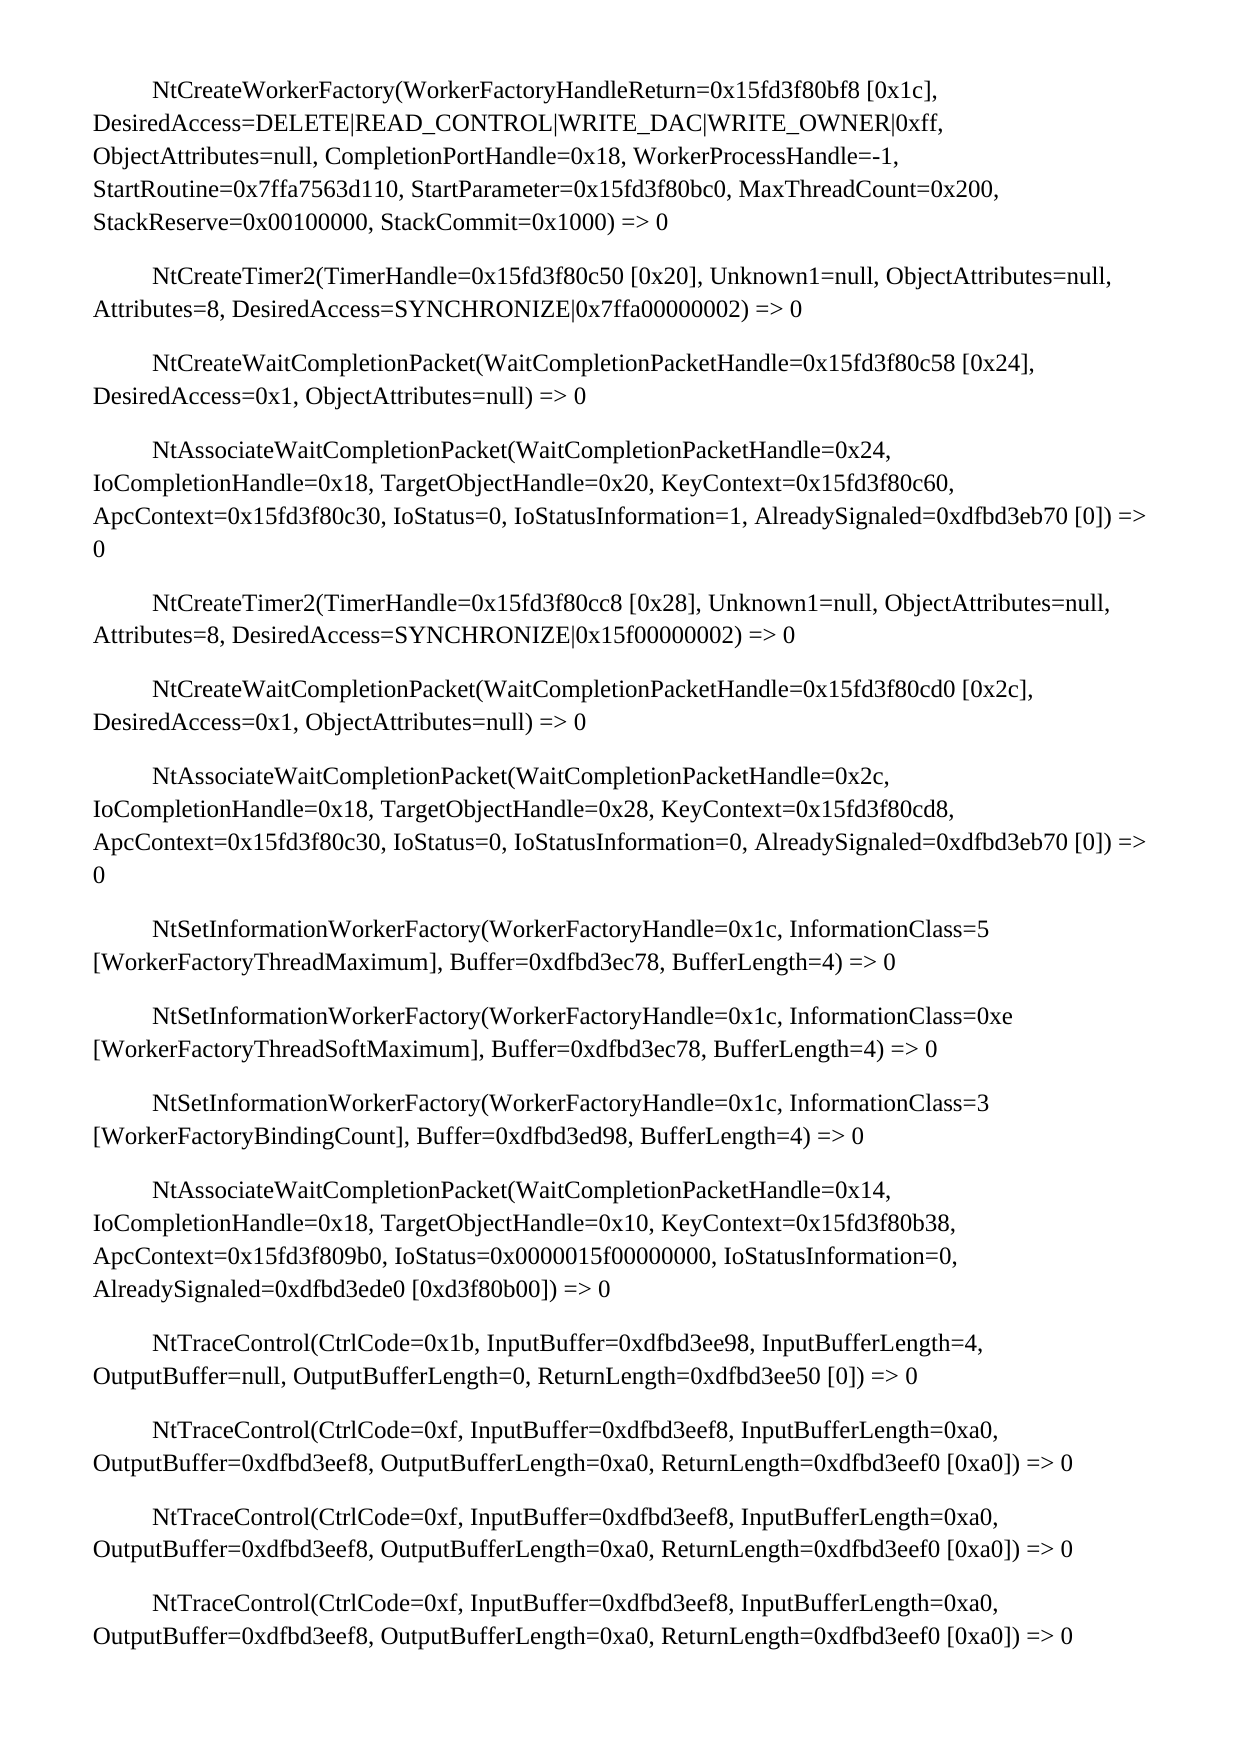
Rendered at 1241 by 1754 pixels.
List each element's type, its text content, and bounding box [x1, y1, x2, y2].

text NtSetInformationWorkerFactory(WorkerFactoryHandle=0x1c, InformationClass=0xe [WorkerFactoryThreadSoftMaximum], Buffer=0xdfbd3ec78, BufferLength=4) => 0 [93, 1001, 1147, 1063]
text NtAssociateWaitCompletionPacket(WaitCompletionPacketHandle=0x24, IoCompletionHandle=0x18, TargetObjectHandle=0x20, KeyContext=0x15fd3f80c60, ApcContext=0x15fd3f80c30, IoStatus=0, IoStatusInformation=1, AlreadySignaled=0xdfbd3eb70 [0]) => 0 [93, 435, 1147, 562]
text NtCreateTimer2(TimerHandle=0x15fd3f80c50 [0x20], Unknown1=null, ObjectAttributes=null, Attributes=8, DesiredAccess=SYNCHRONIZE|0x7ffa00000002) => 0 [93, 261, 1147, 323]
text NtAssociateWaitCompletionPacket(WaitCompletionPacketHandle=0x14, IoCompletionHandle=0x18, TargetObjectHandle=0x10, KeyContext=0x15fd3f80b38, ApcContext=0x15fd3f809b0, IoStatus=0x0000015f00000000, IoStatusInformation=0, AlreadySignaled=0xdfbd3ede0 [0xd3f80b00]) => 0 [93, 1175, 1147, 1303]
text NtSetInformationWorkerFactory(WorkerFactoryHandle=0x1c, InformationClass=3 [WorkerFactoryBindingCount], Buffer=0xdfbd3ed98, BufferLength=4) => 0 [93, 1088, 1147, 1150]
text NtTraceControl(CtrlCode=0x1b, InputBuffer=0xdfbd3ee98, InputBufferLength=4, OutputBuffer=null, OutputBufferLength=0, ReturnLength=0xdfbd3ee50 [0]) => 0 [93, 1328, 1147, 1389]
text NtCreateTimer2(TimerHandle=0x15fd3f80cc8 [0x28], Unknown1=null, ObjectAttributes=null, Attributes=8, DesiredAccess=SYNCHRONIZE|0x15f00000002) => 0 [93, 588, 1147, 649]
text NtCreateWaitCompletionPacket(WaitCompletionPacketHandle=0x15fd3f80c58 [0x24], DesiredAccess=0x1, ObjectAttributes=null) => 0 [93, 348, 1147, 409]
text NtCreateWorkerFactory(WorkerFactoryHandleReturn=0x15fd3f80bf8 [0x1c], DesiredAccess=DELETE|READ_CONTROL|WRITE_DAC|WRITE_OWNER|0xff, ObjectAttributes=null, CompletionPortHandle=0x18, WorkerProcessHandle=-1, StartRoutine=0x7ffa7563d110, StartParameter=0x15fd3f80bc0, MaxThreadCount=0x200, StackReserve=0x00100000, StackCommit=0x1000) => 0 [93, 75, 1147, 236]
text NtTraceControl(CtrlCode=0xf, InputBuffer=0xdfbd3eef8, InputBufferLength=0xa0, OutputBuffer=0xdfbd3eef8, OutputBufferLength=0xa0, ReturnLength=0xdfbd3eef0 [0xa0]) => 0 [93, 1502, 1147, 1563]
text NtCreateWaitCompletionPacket(WaitCompletionPacketHandle=0x15fd3f80cd0 [0x2c], DesiredAccess=0x1, ObjectAttributes=null) => 0 [93, 674, 1147, 736]
text NtTraceControl(CtrlCode=0xf, InputBuffer=0xdfbd3eef8, InputBufferLength=0xa0, OutputBuffer=0xdfbd3eef8, OutputBufferLength=0xa0, ReturnLength=0xdfbd3eef0 [0xa0]) => 0 [93, 1415, 1147, 1476]
text NtTraceControl(CtrlCode=0xf, InputBuffer=0xdfbd3eef8, InputBufferLength=0xa0, OutputBuffer=0xdfbd3eef8, OutputBufferLength=0xa0, ReturnLength=0xdfbd3eef0 [0xa0]) => 0 [93, 1588, 1147, 1650]
text NtSetInformationWorkerFactory(WorkerFactoryHandle=0x1c, InformationClass=5 [WorkerFactoryThreadMaximum], Buffer=0xdfbd3ec78, BufferLength=4) => 0 [93, 914, 1147, 976]
text NtAssociateWaitCompletionPacket(WaitCompletionPacketHandle=0x2c, IoCompletionHandle=0x18, TargetObjectHandle=0x28, KeyContext=0x15fd3f80cd8, ApcContext=0x15fd3f80c30, IoStatus=0, IoStatusInformation=0, AlreadySignaled=0xdfbd3eb70 [0]) => 0 [93, 761, 1147, 889]
